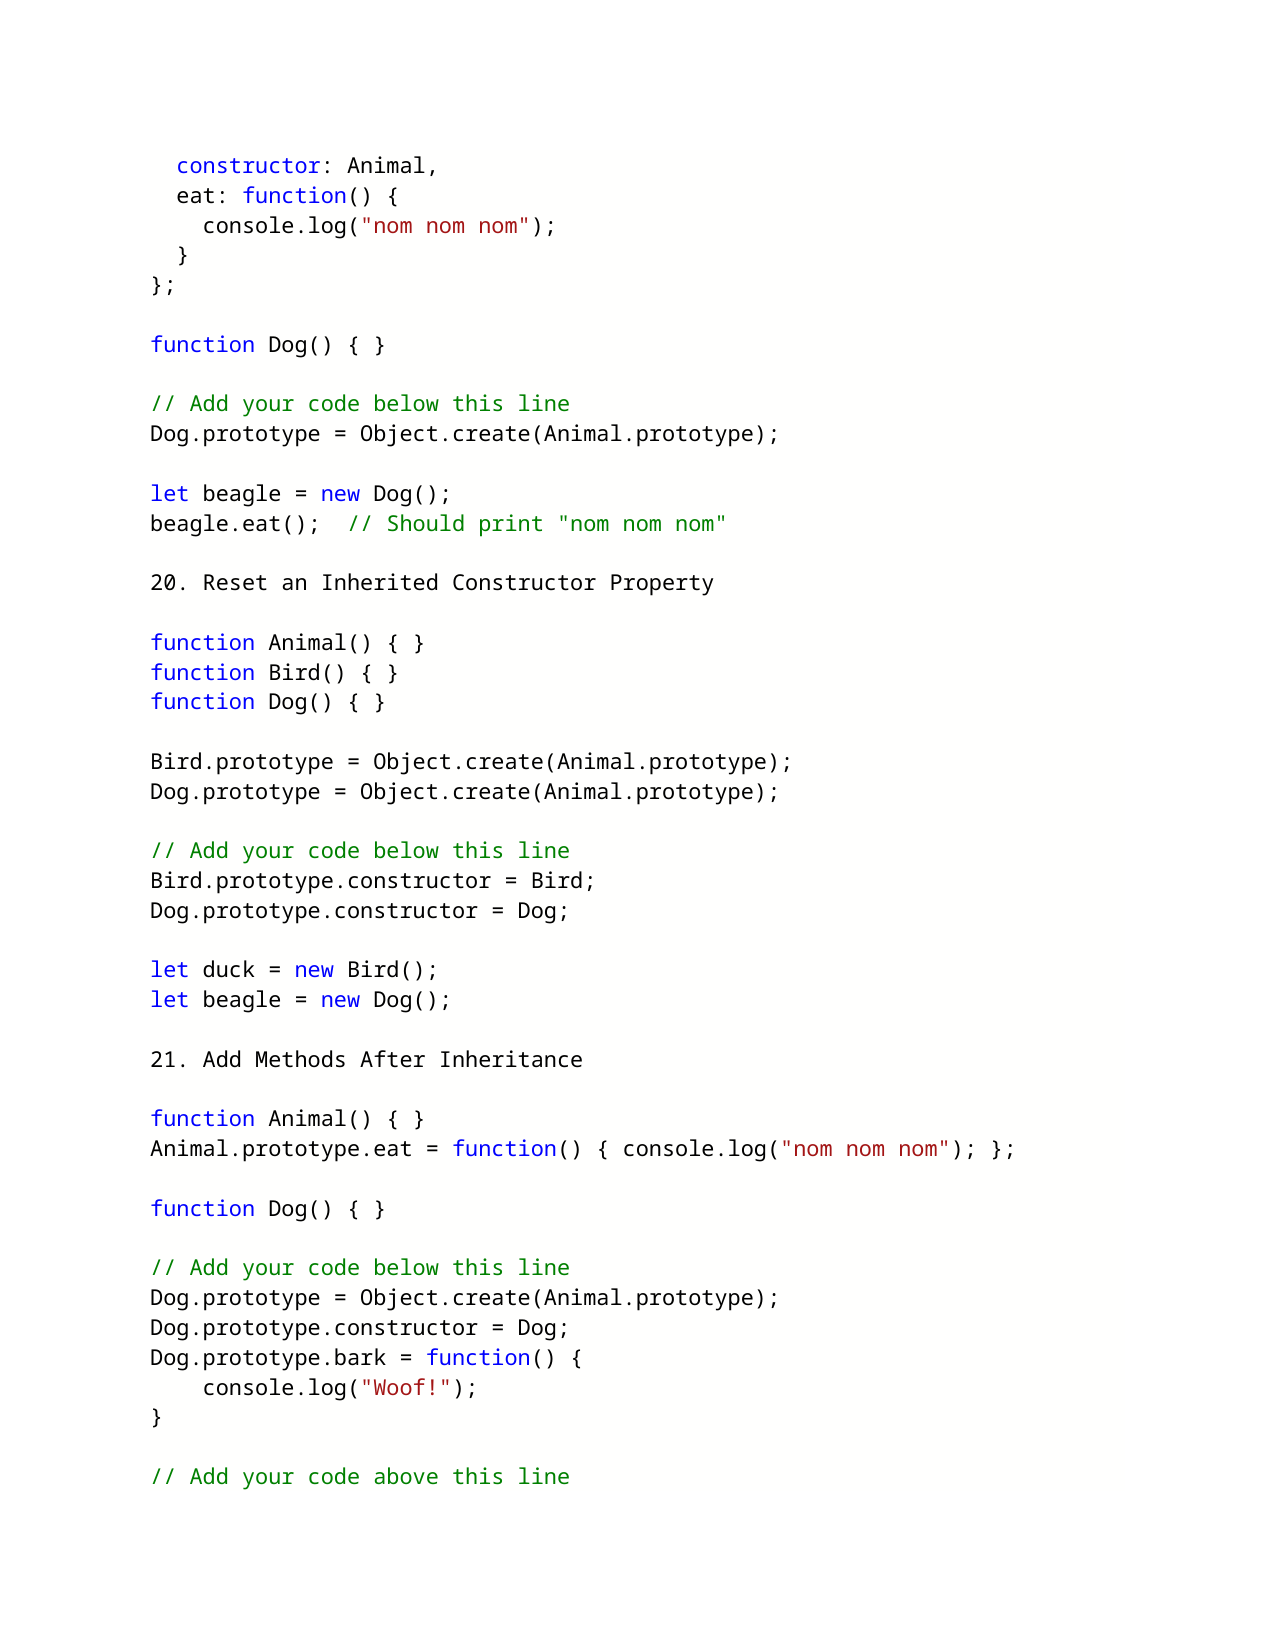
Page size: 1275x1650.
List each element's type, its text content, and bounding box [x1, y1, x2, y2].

text function Animal() { } [150, 627, 1125, 656]
text let beagle = new Dog(); [150, 478, 1125, 507]
text Dog.prototype = Object.create(Animal.prototype); [150, 776, 1125, 805]
text Dog.prototype.constructor = Dog; [150, 1312, 1125, 1342]
text console.log("Woof!"); [150, 1371, 1125, 1401]
text console.log("nom nom nom"); [150, 209, 1125, 239]
text Dog.prototype = Object.create(Animal.prototype); [150, 1282, 1125, 1312]
text Dog.prototype.constructor = Dog; [150, 895, 1125, 924]
text function Dog() { } [150, 329, 1125, 358]
text function Animal() { } [150, 1103, 1125, 1133]
text eat: function() { [150, 180, 1125, 209]
text function Bird() { } [150, 656, 1125, 686]
text // Add your code below this line [150, 388, 1125, 418]
text function Dog() { } [150, 1193, 1125, 1222]
text 21. Add Methods After Inheritance [150, 1044, 1125, 1073]
text }; [150, 269, 1125, 299]
text // Add your code above this line [150, 1461, 1125, 1491]
text // Add your code below this line [150, 1252, 1125, 1282]
text Animal.prototype.eat = function() { console.log("nom nom nom"); }; [150, 1133, 1125, 1163]
text } [150, 239, 1125, 269]
text function Dog() { } [150, 686, 1125, 716]
text constructor: Animal, [150, 150, 1125, 180]
text beagle.eat(); // Should print "nom nom nom" [150, 507, 1125, 537]
text Dog.prototype = Object.create(Animal.prototype); [150, 418, 1125, 448]
text let beagle = new Dog(); [150, 984, 1125, 1014]
text // Add your code below this line [150, 835, 1125, 865]
text let duck = new Bird(); [150, 954, 1125, 984]
text 20. Reset an Inherited Constructor Property [150, 567, 1125, 597]
text Dog.prototype.bark = function() { [150, 1342, 1125, 1371]
text } [150, 1401, 1125, 1431]
text Bird.prototype.constructor = Bird; [150, 865, 1125, 895]
text Bird.prototype = Object.create(Animal.prototype); [150, 746, 1125, 776]
